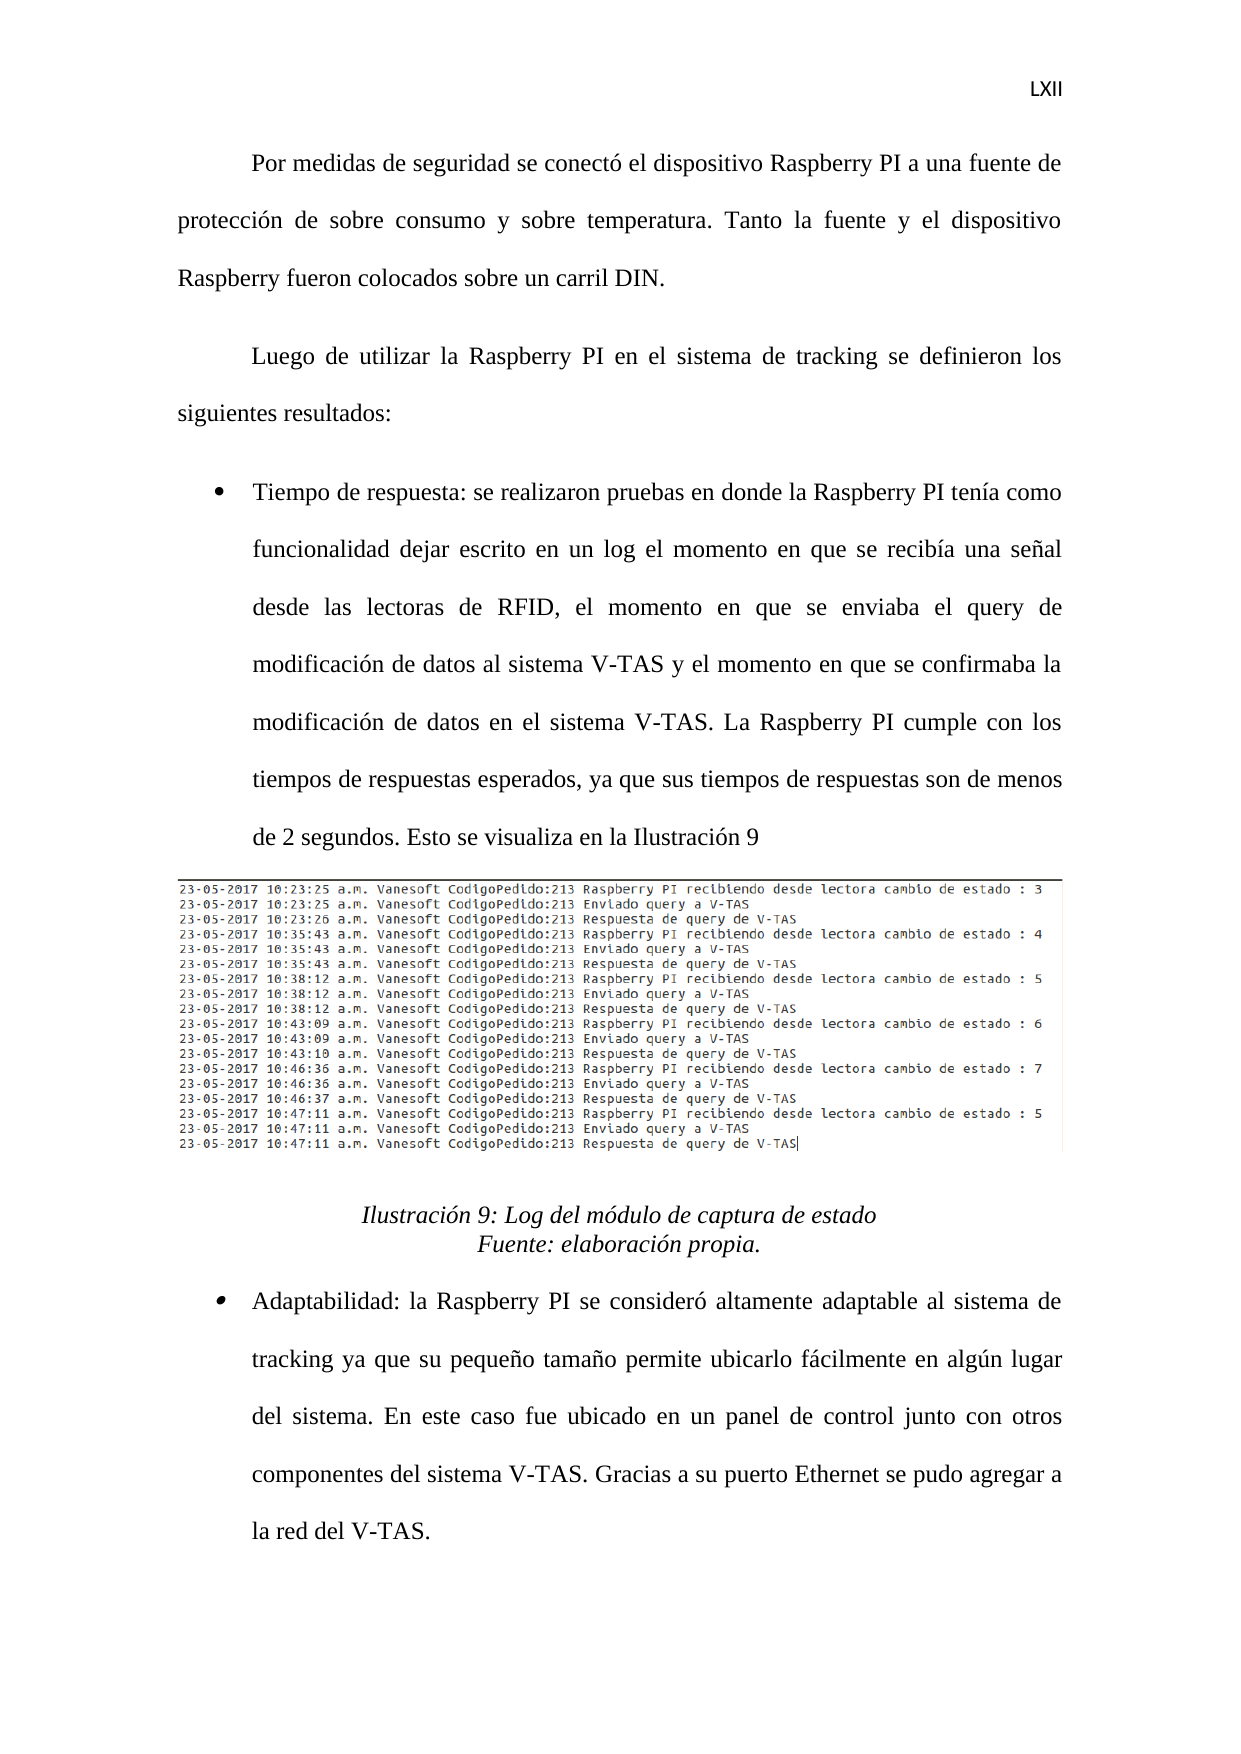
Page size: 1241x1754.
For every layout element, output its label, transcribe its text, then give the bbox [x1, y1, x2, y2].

text Ilustración 9: Log del módulo de captura de estado [177, 1200, 1063, 1229]
text Fuente: elaboración propia. [177, 1229, 1063, 1257]
list Tiempo de respuesta: se realizaron pruebas en donde la Raspberry PI tenía como funcionalidad dejar escrito en un log el momento en que se recibía una señal desde las lectoras de RFID, el momento en que se enviaba el query de modificación de datos al sistema V-TAS y el momento en que se confirmaba la modificación de datos en el sistema V-TAS. La Raspberry PI cumple con los tiempos de respuestas esperados, ya que sus tiempos de respuestas son de menos de 2 segundos. Esto se visualiza en la Ilustración 9 [215, 477, 1063, 851]
text Luego de utilizar la Raspberry PI en el sistema de tracking se definieron los siguientes resultados: [177, 341, 1063, 427]
picture [177, 879, 1063, 1152]
list Adaptabilidad: la Raspberry PI se consideró altamente adaptable al sistema de tracking ya que su pequeño tamaño permite ubicarlo fácilmente en algún lugar del sistema. En este caso fue ubicado en un panel de control junto con otros componentes del sistema V-TAS. Gracias a su puerto Ethernet se pudo agregar a la red del V-TAS. [214, 1286, 1063, 1545]
text Por medidas de seguridad se conectó el dispositivo Raspberry PI a una fuente de protección de sobre consumo y sobre temperatura. Tanto la fuente y el dispositivo Raspberry fueron colocados sobre un carril DIN. [177, 148, 1063, 291]
